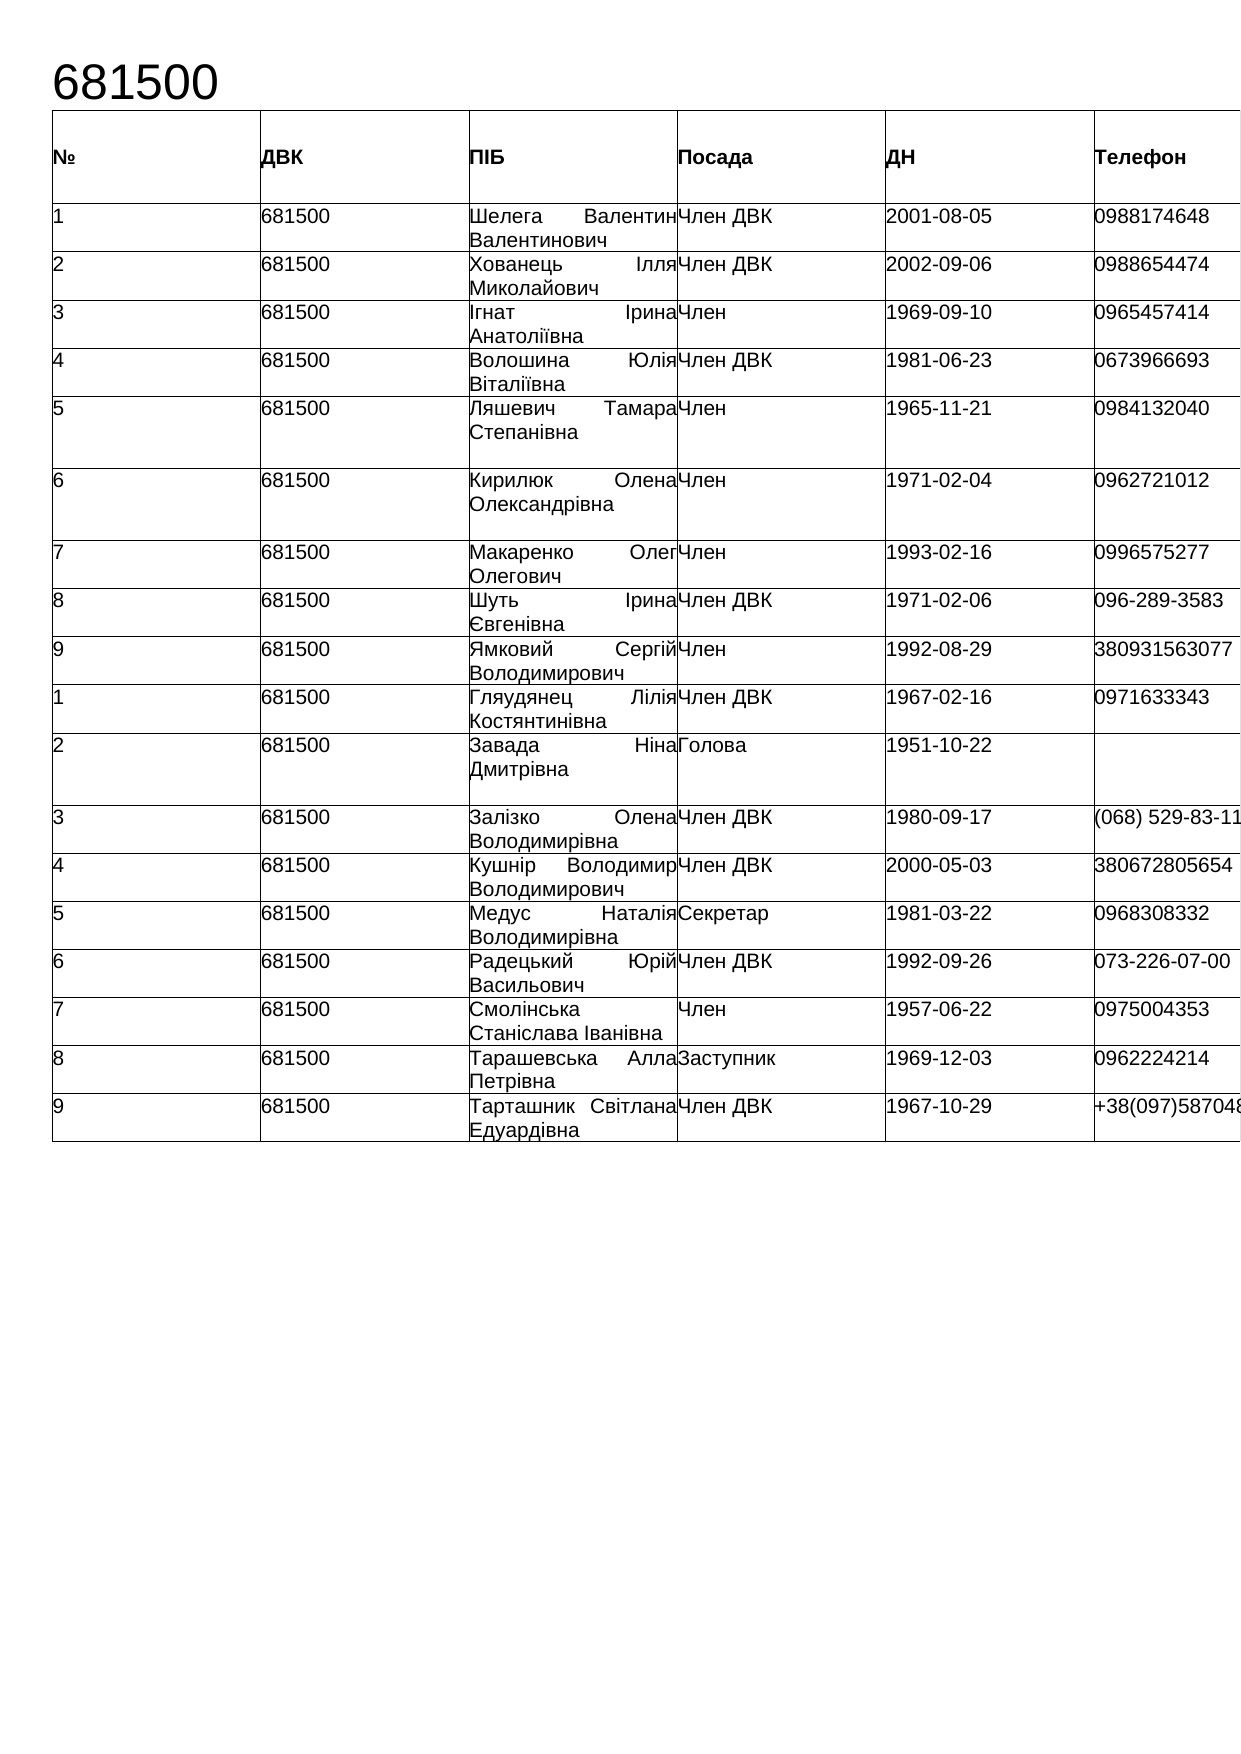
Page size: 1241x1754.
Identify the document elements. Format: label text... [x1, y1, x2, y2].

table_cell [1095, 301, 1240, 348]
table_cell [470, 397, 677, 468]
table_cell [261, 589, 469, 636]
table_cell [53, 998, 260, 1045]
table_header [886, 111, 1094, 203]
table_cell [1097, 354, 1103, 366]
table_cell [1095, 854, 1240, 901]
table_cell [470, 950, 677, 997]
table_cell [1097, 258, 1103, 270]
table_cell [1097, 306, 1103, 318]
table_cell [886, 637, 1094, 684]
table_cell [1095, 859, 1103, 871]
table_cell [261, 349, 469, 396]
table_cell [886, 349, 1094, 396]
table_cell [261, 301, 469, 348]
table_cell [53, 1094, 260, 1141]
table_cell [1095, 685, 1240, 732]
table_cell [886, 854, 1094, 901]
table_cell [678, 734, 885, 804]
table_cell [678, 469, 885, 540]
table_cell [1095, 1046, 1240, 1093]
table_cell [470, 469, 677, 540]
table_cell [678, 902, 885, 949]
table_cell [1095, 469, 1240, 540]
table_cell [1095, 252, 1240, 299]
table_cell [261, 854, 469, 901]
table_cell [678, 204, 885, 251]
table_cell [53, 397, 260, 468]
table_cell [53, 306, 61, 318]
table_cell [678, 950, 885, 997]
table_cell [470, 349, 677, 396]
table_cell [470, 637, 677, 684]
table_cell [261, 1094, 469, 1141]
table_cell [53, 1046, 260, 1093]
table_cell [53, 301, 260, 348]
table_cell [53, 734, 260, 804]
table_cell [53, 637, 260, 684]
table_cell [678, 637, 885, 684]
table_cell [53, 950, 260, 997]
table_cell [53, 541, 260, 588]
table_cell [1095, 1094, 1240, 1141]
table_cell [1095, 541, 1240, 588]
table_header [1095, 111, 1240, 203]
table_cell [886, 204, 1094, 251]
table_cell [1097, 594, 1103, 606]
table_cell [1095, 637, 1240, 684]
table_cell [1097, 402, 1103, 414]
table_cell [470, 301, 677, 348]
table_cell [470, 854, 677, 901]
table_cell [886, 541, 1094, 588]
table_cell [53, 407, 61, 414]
text 681500 [52, 52, 1188, 109]
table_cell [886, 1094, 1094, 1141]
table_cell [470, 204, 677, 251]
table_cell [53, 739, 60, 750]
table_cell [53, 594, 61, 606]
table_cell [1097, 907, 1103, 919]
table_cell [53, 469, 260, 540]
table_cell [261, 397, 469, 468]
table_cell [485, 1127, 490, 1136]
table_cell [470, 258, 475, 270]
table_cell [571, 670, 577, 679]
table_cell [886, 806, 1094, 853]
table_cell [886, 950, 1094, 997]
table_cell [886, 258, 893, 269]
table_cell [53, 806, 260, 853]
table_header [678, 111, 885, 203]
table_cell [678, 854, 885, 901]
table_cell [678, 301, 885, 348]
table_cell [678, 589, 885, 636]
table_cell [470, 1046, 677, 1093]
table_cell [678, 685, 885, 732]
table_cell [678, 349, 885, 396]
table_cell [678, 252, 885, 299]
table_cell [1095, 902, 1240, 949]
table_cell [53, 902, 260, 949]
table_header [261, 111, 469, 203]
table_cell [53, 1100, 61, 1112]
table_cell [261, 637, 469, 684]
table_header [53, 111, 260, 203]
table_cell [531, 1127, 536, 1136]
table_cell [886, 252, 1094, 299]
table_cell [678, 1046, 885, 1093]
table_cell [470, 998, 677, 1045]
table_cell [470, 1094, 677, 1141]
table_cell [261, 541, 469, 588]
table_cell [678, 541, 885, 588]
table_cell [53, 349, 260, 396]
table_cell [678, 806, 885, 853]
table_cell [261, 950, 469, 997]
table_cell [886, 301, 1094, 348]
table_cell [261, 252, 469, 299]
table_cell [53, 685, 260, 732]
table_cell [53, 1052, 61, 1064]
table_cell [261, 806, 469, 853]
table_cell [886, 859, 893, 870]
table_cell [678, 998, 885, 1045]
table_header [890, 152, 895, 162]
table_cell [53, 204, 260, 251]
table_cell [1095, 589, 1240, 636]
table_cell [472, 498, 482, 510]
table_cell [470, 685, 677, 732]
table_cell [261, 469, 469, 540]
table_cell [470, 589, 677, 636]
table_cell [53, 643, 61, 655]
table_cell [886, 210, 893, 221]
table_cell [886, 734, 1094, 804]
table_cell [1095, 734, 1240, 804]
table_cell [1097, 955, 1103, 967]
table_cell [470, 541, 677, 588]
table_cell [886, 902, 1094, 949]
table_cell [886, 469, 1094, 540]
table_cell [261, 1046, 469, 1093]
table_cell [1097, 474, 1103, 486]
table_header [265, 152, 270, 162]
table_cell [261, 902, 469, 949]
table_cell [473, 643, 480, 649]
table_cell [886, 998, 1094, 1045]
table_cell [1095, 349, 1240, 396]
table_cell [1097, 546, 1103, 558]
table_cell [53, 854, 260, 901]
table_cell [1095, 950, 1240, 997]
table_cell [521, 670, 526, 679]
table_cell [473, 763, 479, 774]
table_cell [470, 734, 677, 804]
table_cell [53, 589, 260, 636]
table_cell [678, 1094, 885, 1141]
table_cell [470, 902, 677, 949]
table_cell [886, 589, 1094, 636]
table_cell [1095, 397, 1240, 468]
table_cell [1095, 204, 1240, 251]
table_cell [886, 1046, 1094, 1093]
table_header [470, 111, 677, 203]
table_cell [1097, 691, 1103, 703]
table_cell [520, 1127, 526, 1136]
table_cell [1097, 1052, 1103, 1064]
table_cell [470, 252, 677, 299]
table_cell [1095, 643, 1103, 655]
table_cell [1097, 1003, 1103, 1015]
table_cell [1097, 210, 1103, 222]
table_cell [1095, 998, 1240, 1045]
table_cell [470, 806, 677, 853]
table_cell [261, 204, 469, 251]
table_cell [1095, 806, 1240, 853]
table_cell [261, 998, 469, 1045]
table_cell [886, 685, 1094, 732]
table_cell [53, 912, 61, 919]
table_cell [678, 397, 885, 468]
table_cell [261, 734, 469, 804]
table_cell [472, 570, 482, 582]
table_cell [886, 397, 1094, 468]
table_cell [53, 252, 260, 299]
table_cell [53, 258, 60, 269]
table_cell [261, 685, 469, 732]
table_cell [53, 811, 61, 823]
